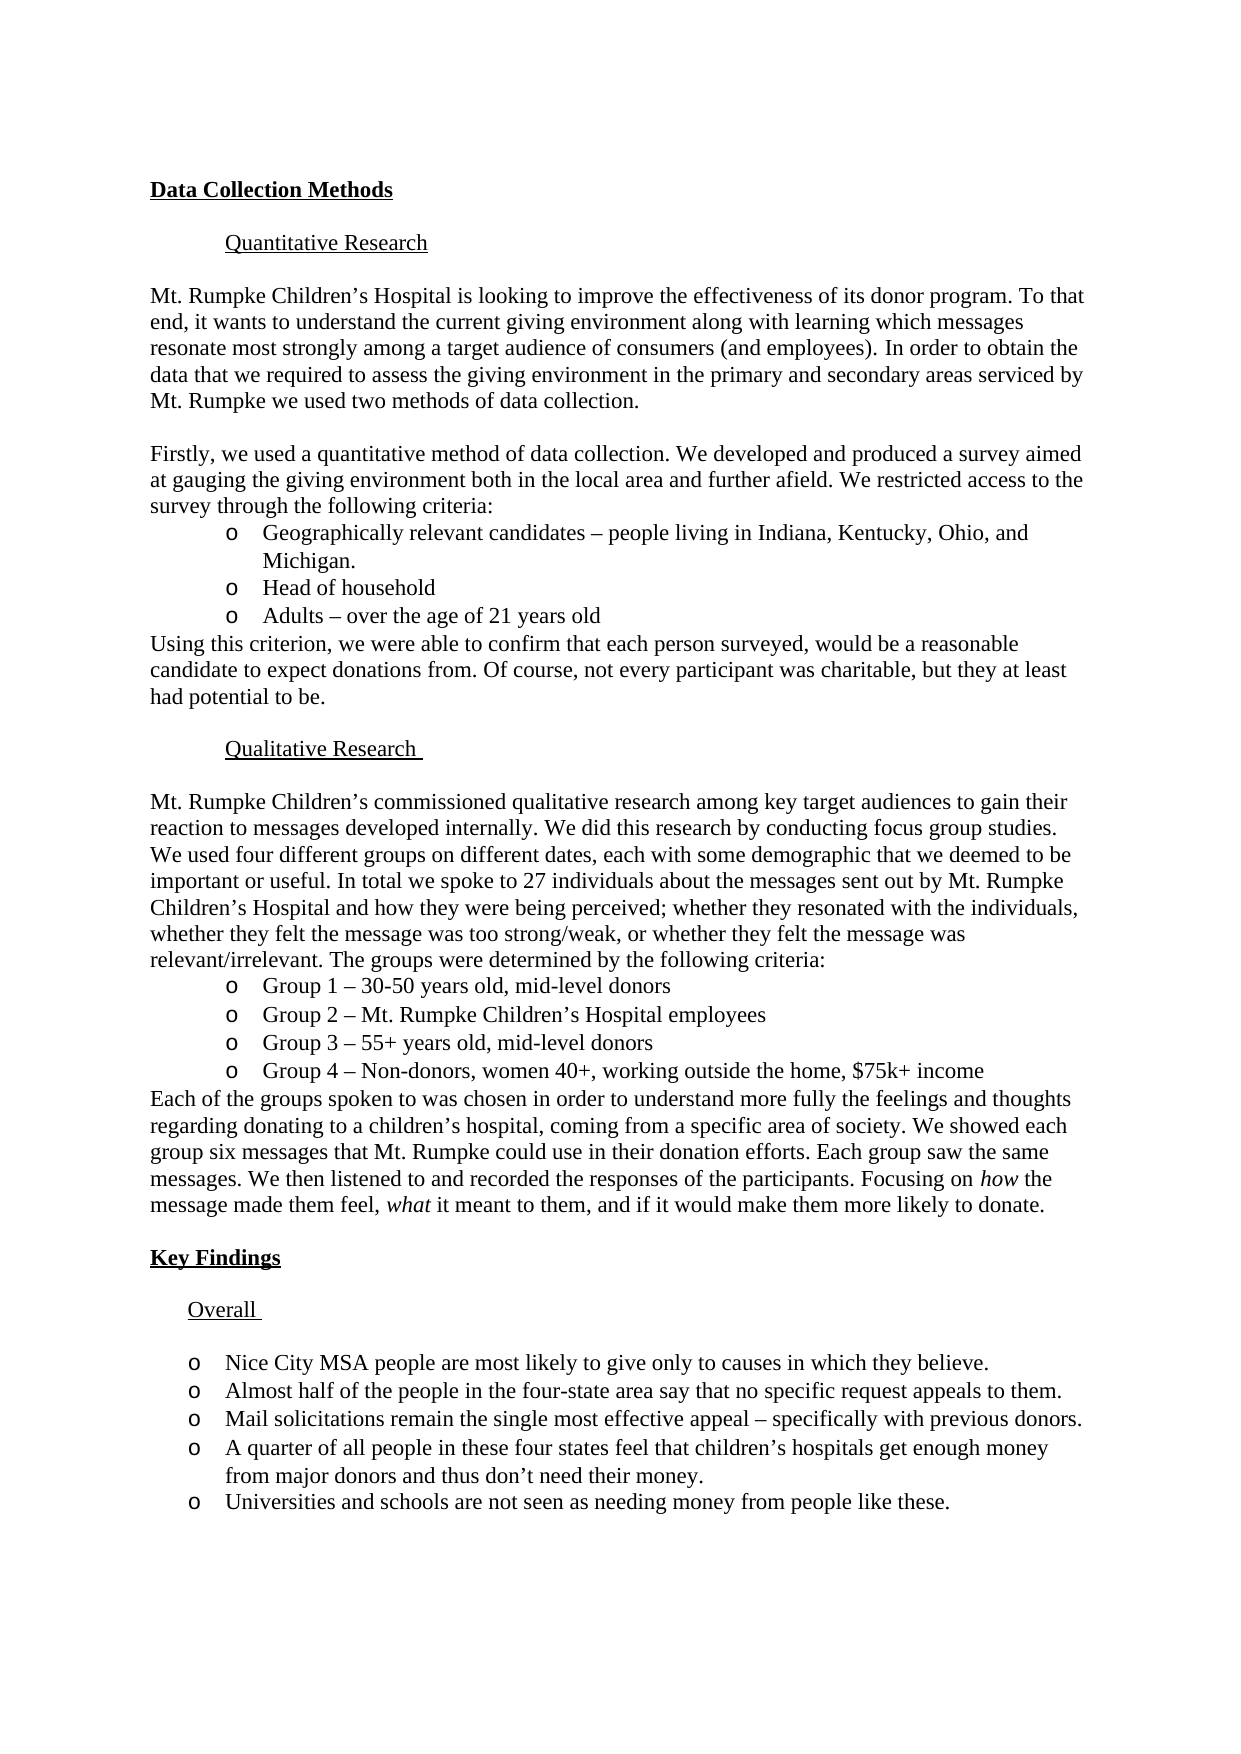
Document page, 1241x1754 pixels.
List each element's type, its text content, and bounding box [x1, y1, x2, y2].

text Mt. Rumpke Children’s Hospital is looking to improve the effectiveness of its donor program. To that end, it wants to understand the current giving environment along with learning which messages resonate most strongly among a target audience of consumers (and employees). In order to obtain the data that we required to assess the giving environment in the primary and secondary areas serviced by Mt. Rumpke we used two methods of data collection. [150, 282, 1090, 413]
text Data Collection Methods [150, 176, 1090, 203]
text Key Findings [150, 1244, 1090, 1270]
list Group 4 – Non-donors, women 40+, working outside the home, $75k+ income [225, 1057, 1090, 1086]
list Head of household [225, 573, 1090, 602]
text Overall [150, 1296, 1090, 1323]
list Universities and schools are not seen as needing money from people like these. [187, 1488, 1090, 1517]
list Group 1 – 30-50 years old, mid-level donors [225, 973, 1090, 1001]
list Group 2 – Mt. Rumpke Children’s Hospital employees [225, 1001, 1090, 1029]
list A quarter of all people in these four states feel that children’s hospitals get enough money from major donors and thus don’t need their money. [187, 1434, 1090, 1488]
list Geographically relevant candidates – people living in Indiana, Kentucky, Ohio, and Michigan. [225, 519, 1090, 573]
list Group 3 – 55+ years old, mid-level donors [225, 1029, 1090, 1057]
text Mt. Rumpke Children’s commissioned qualitative research among key target audiences to gain their reaction to messages developed internally. We did this research by conducting focus group studies. We used four different groups on different dates, each with some demographic that we deemed to be important or useful. In total we spoke to 27 individuals about the messages sent out by Mt. Rumpke Children’s Hospital and how they were being perceived; whether they resonated with the individuals, whether they felt the message was too strong/weak, or whether they felt the message was relevant/irrelevant. The groups were determined by the following criteria: [150, 788, 1090, 973]
text Quantitative Research [150, 229, 1090, 255]
text Firstly, we used a quantitative method of data collection. We developed and produced a survey aimed at gauging the giving environment both in the local area and further afield. We restricted access to the survey through the following criteria: [150, 440, 1090, 519]
list Mail solicitations remain the single most effective appeal – specifically with previous donors. [187, 1406, 1090, 1434]
list Almost half of the people in the four-state area say that no specific request appeals to them. [187, 1377, 1090, 1406]
text Each of the groups spoken to was chosen in order to understand more fully the feelings and thoughts regarding donating to a children’s hospital, coming from a specific area of society. We showed each group six messages that Mt. Rumpke could use in their donation efforts. Each group saw the same messages. We then listened to and recorded the responses of the participants. Focusing on how the message made them feel, what it meant to them, and if it would make them more likely to donate. [150, 1086, 1090, 1217]
list Nice City MSA people are most likely to give only to causes in which they believe. [187, 1349, 1090, 1377]
text Using this criterion, we were able to confirm that each person surveyed, would be a reasonable candidate to expect donations from. Of course, not every participant was charitable, but they at least had potential to be. [150, 630, 1090, 709]
list Adults – over the age of 21 years old [225, 602, 1090, 630]
text Qualitative Research [150, 735, 1090, 762]
